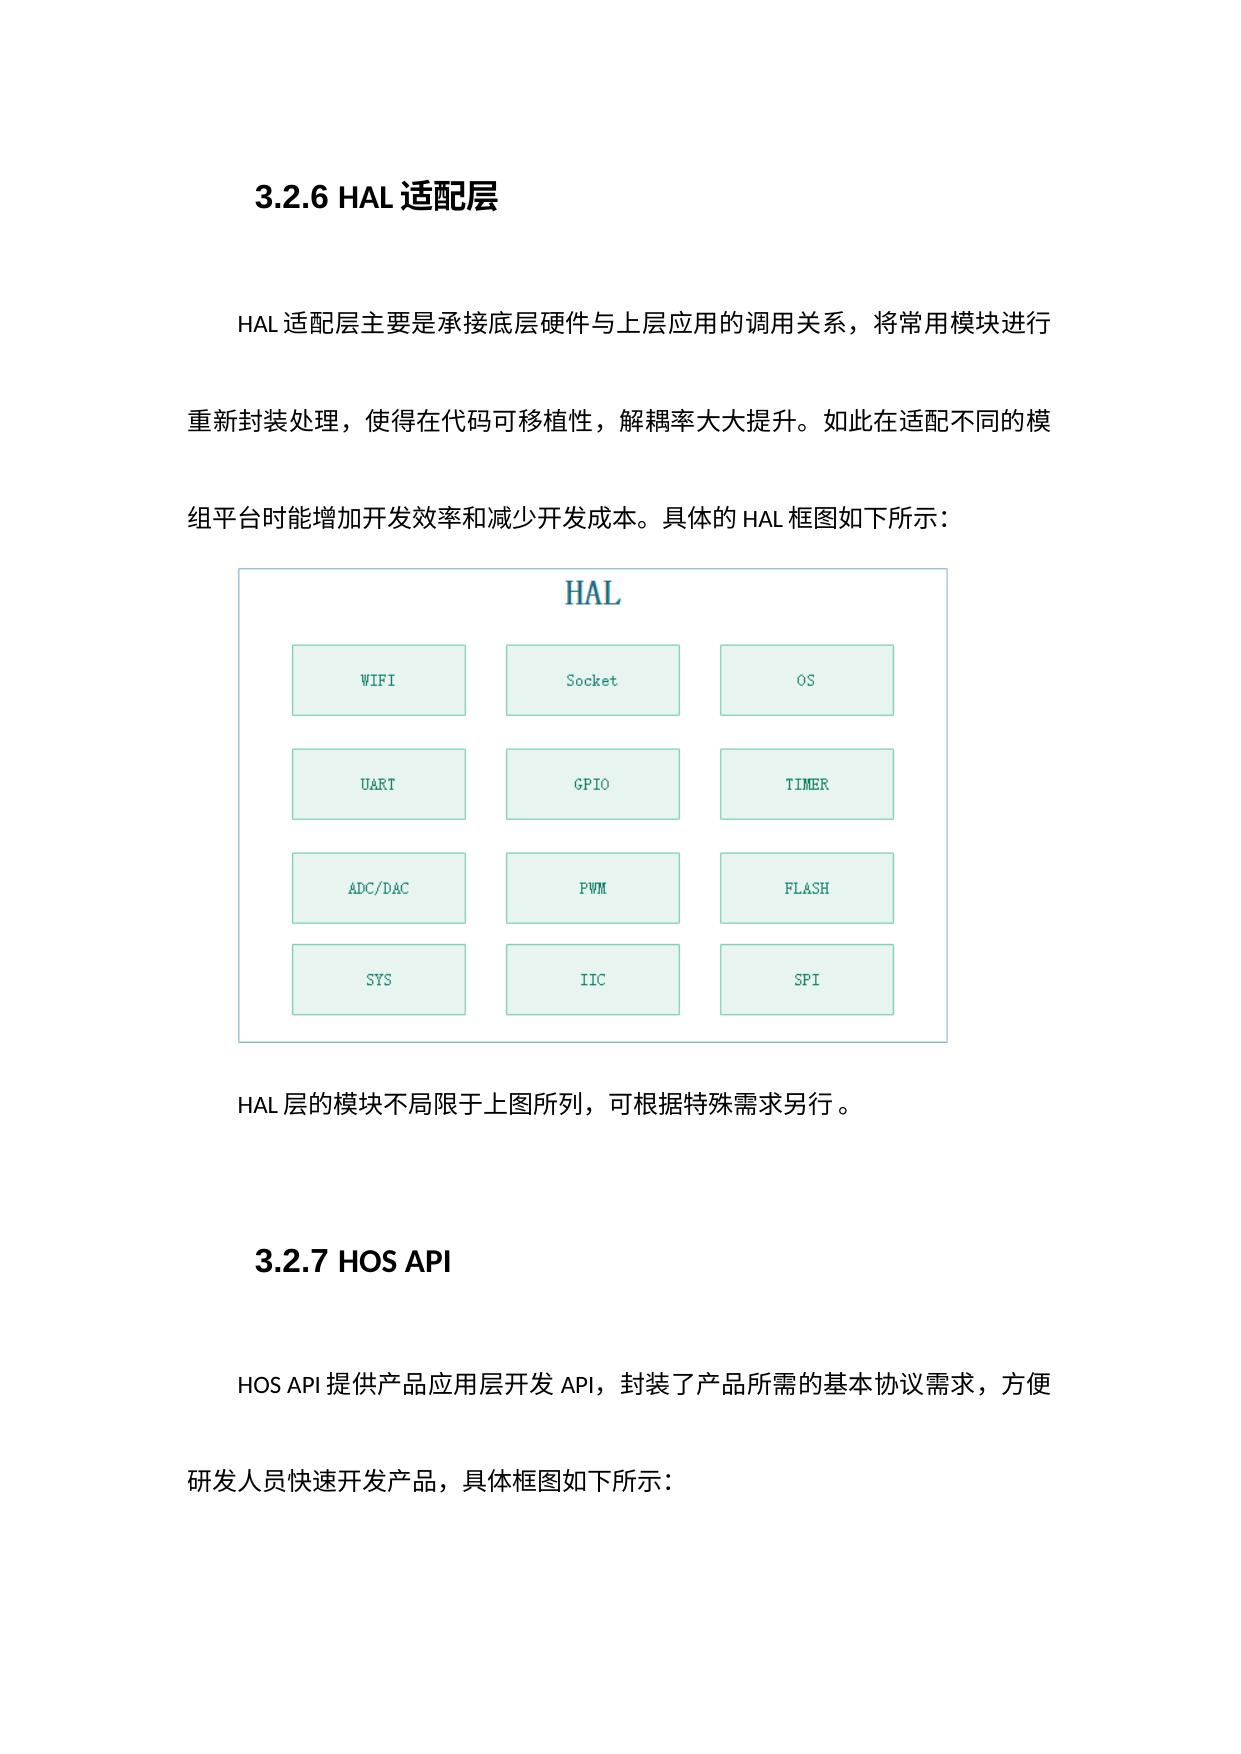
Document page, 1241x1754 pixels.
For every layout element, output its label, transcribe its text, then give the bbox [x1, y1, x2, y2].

subtitle HAL适配层 [187, 162, 1031, 227]
text HAL适配层主要是承接底层硬件与上层应用的调用关系，将常用模块进行重新封装处理，使得在代码可移植性，解耦率大大提升。如此在适配不同的模组平台时能增加开发效率和减少开发成本。具体的HAL框图如下所示： [187, 289, 1053, 549]
text HOS API提供产品应用层开发API，封装了产品所需的基本协议需求，方便研发人员快速开发产品，具体框图如下所示： [187, 1350, 1053, 1512]
picture [237, 567, 948, 1043]
text HAL层的模块不局限于上图所列，可根据特殊需求另行 。 [187, 1070, 1053, 1135]
subtitle HOS API [187, 1228, 1031, 1293]
